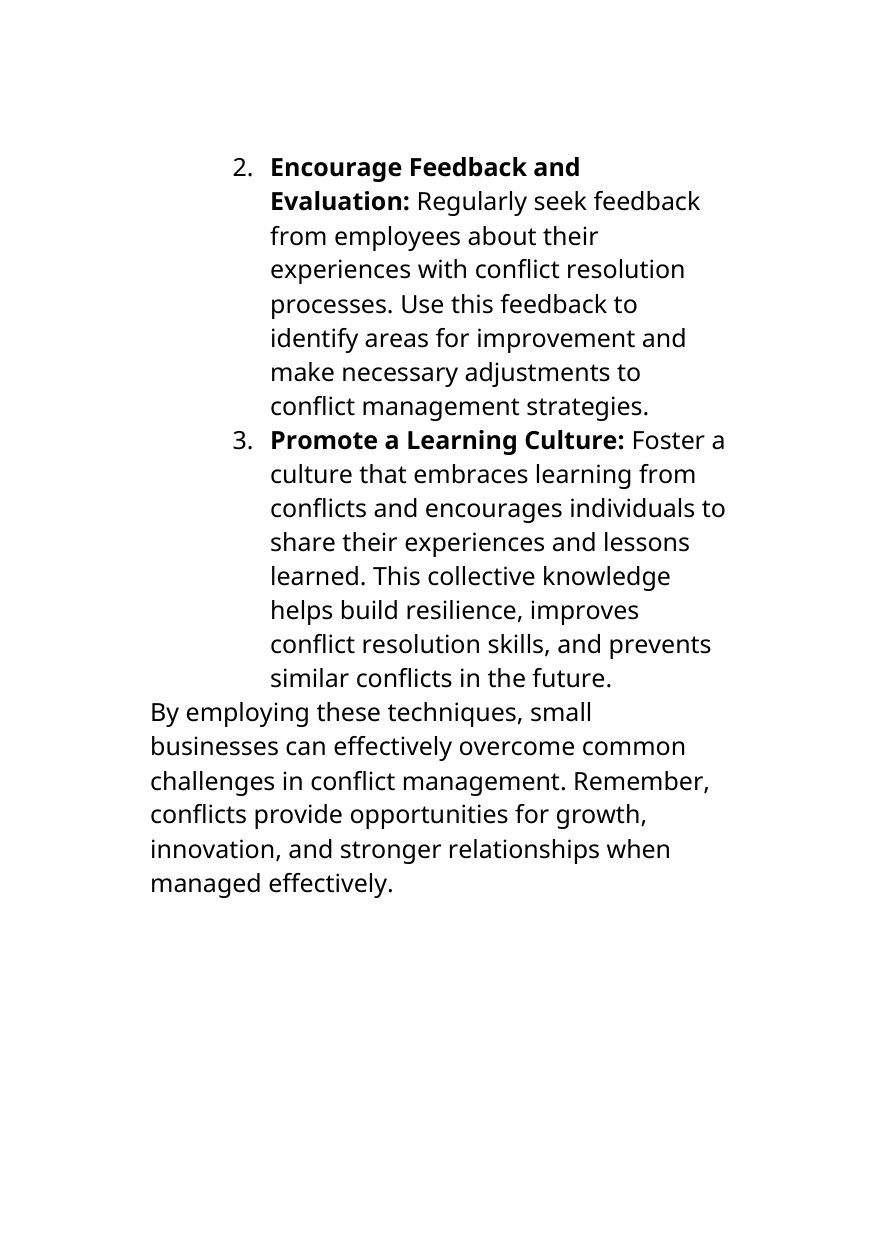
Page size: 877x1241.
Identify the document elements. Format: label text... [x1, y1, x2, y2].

list Encourage Feedback and Evaluation: Regularly seek feedback from employees about their experiences with conflict resolution processes. Use this feedback to identify areas for improvement and make necessary adjustments to conflict management strategies. [232, 150, 727, 422]
list Promote a Learning Culture: Foster a culture that embraces learning from conflicts and encourages individuals to share their experiences and lessons learned. This collective knowledge helps build resilience, improves conflict resolution skills, and prevents similar conflicts in the future. [232, 422, 727, 695]
text By employing these techniques, small businesses can effectively overcome common challenges in conflict management. Remember, conflicts provide opportunities for growth, innovation, and stronger relationships when managed effectively. [150, 695, 727, 899]
